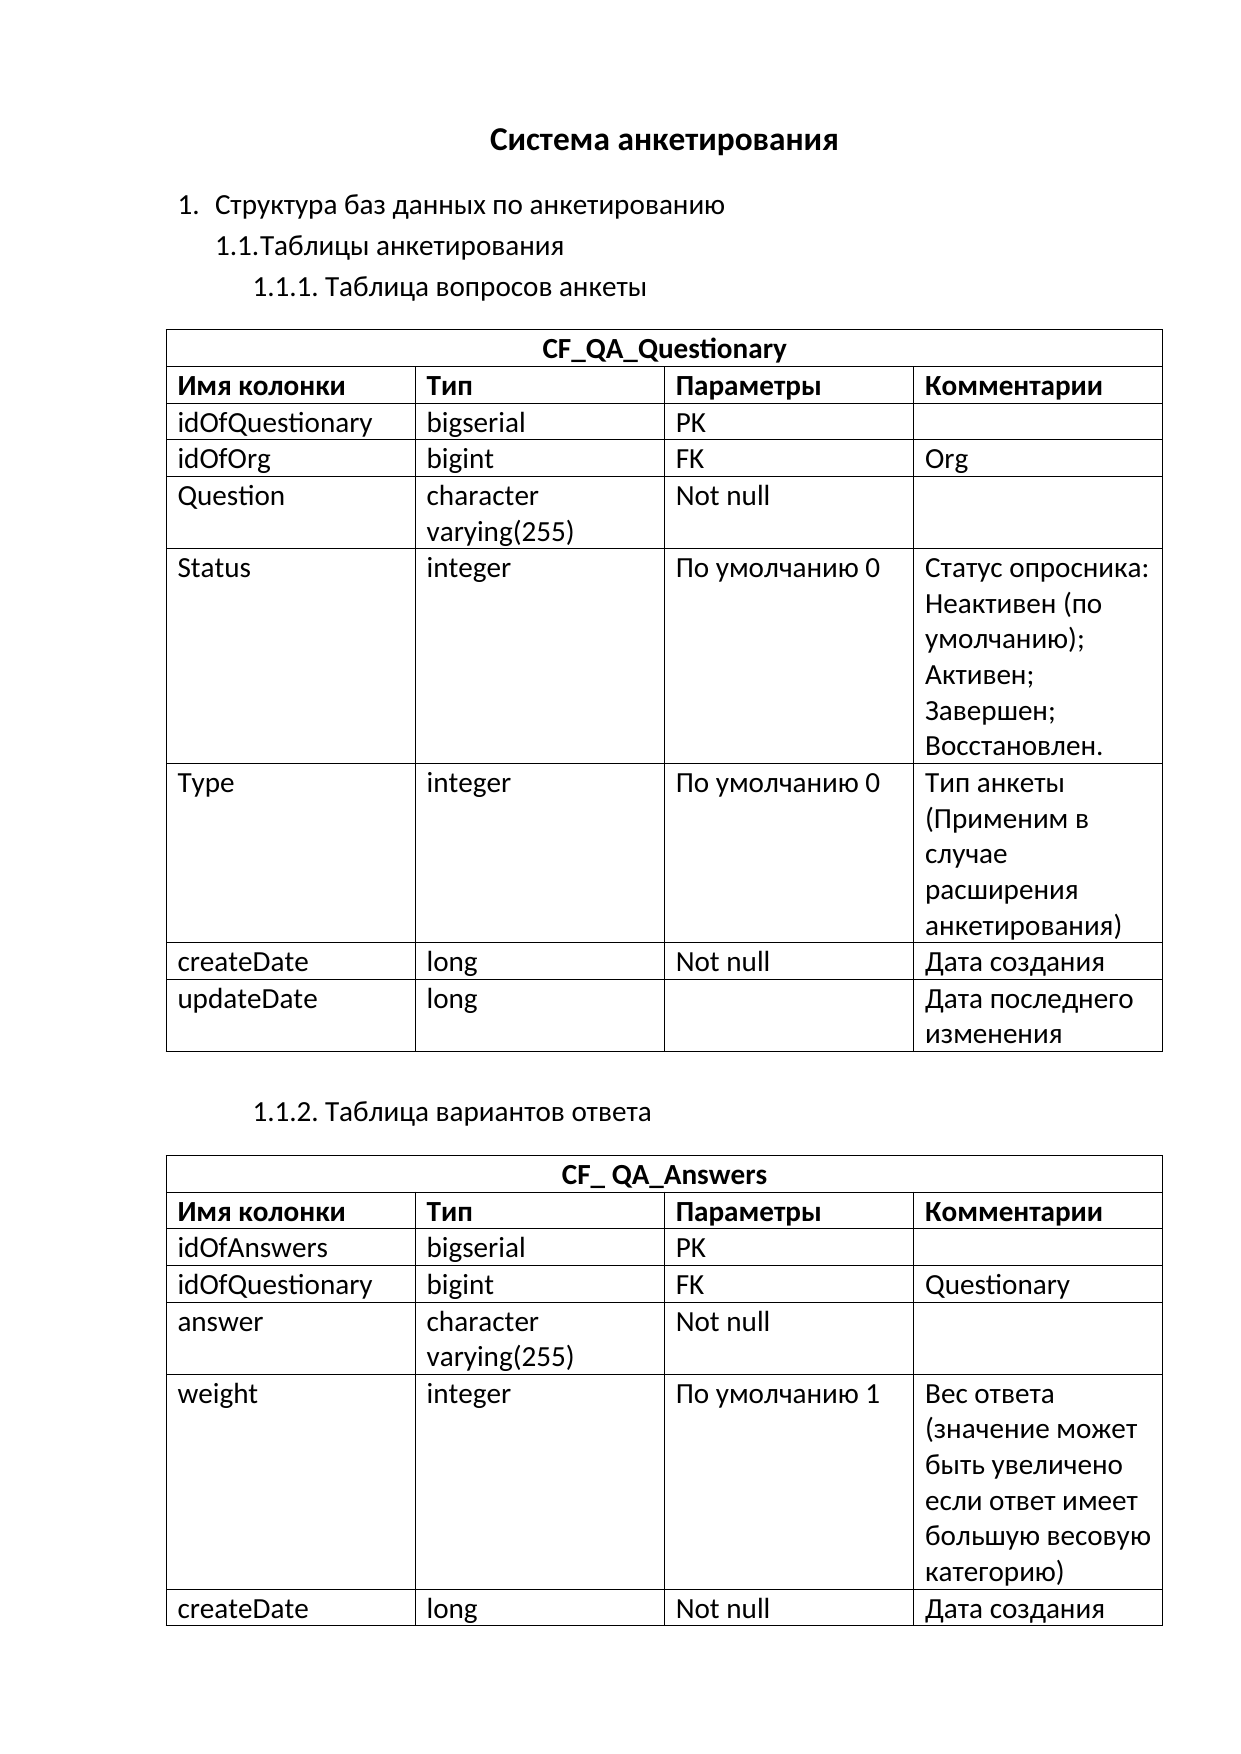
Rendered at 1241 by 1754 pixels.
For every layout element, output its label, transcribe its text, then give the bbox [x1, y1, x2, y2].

table_cell По умолчанию 0 [665, 549, 913, 763]
table_cell [914, 1303, 1162, 1374]
table_cell integer [416, 764, 664, 942]
table_cell Тип [416, 367, 664, 403]
table_cell idOfQuestionary [167, 404, 415, 439]
list Структура баз данных по анкетированию [177, 186, 1152, 221]
table_cell Org [914, 440, 1162, 476]
table_cell Дата создания [914, 1590, 1162, 1625]
text Система анкетирования [177, 118, 1152, 159]
table_cell idOfAnswers [167, 1229, 415, 1265]
table_cell Not null [665, 943, 913, 979]
table_cell [914, 1229, 1162, 1265]
table_cell Параметры [665, 1193, 913, 1228]
table_cell bigint [416, 440, 664, 476]
table_cell PK [665, 404, 913, 439]
table_cell Type [167, 764, 415, 942]
table_cell Статус опросника: Неактивен (по умолчанию); Активен; Завершен; Восстановлен. [914, 549, 1162, 763]
table_cell Тип [416, 1193, 664, 1228]
table_cell Questionary [914, 1266, 1162, 1302]
table_cell По умолчанию 1 [665, 1375, 913, 1589]
table_cell Дата создания [914, 943, 1162, 979]
table_cell character varying(255) [416, 1303, 664, 1374]
table_cell bigserial [416, 1229, 664, 1265]
table_cell Комментарии [914, 367, 1162, 403]
table_cell FK [665, 1266, 913, 1302]
table_cell PK [665, 1229, 913, 1265]
table_cell [665, 980, 913, 1051]
table_header CF_QA_Questionary [167, 330, 1162, 366]
table_cell integer [416, 549, 664, 763]
table_cell Тип анкеты (Применим в случае расширения анкетирования) [914, 764, 1162, 942]
table_cell long [416, 980, 664, 1051]
table_cell bigserial [416, 404, 664, 439]
table_cell Имя колонки [167, 1193, 415, 1228]
table_cell Question [167, 477, 415, 548]
table_cell bigint [416, 1266, 664, 1302]
table_header CF_ QA_Answers [167, 1156, 1162, 1192]
table_cell Not null [665, 477, 913, 548]
table_cell FK [665, 440, 913, 476]
table_cell Комментарии [914, 1193, 1162, 1228]
table_cell По умолчанию 0 [665, 764, 913, 942]
table_cell Параметры [665, 367, 913, 403]
table_cell createDate [167, 1590, 415, 1625]
table_cell Дата последнего изменения [914, 980, 1162, 1051]
list Таблицы анкетирования [215, 227, 1152, 262]
table_cell Status [167, 549, 415, 763]
table_cell [914, 477, 1162, 548]
table_cell updateDate [167, 980, 415, 1051]
list Таблица вопросов анкеты [252, 268, 1152, 303]
table_cell idOfOrg [167, 440, 415, 476]
table_cell Вес ответа (значение может быть увеличено если ответ имеет большую весовую категорию) [914, 1375, 1162, 1589]
table_cell Имя колонки [167, 367, 415, 403]
table_cell createDate [167, 943, 415, 979]
table_cell Not null [665, 1303, 913, 1374]
table_cell character varying(255) [416, 477, 664, 548]
table_cell long [416, 1590, 664, 1625]
table_cell integer [416, 1375, 664, 1589]
table_cell idOfQuestionary [167, 1266, 415, 1302]
table_cell answer [167, 1303, 415, 1374]
table_cell [914, 404, 1162, 439]
table_cell weight [167, 1375, 415, 1589]
table_cell long [416, 943, 664, 979]
table_cell Not null [665, 1590, 913, 1625]
list Таблица вариантов ответа [252, 1093, 1152, 1129]
